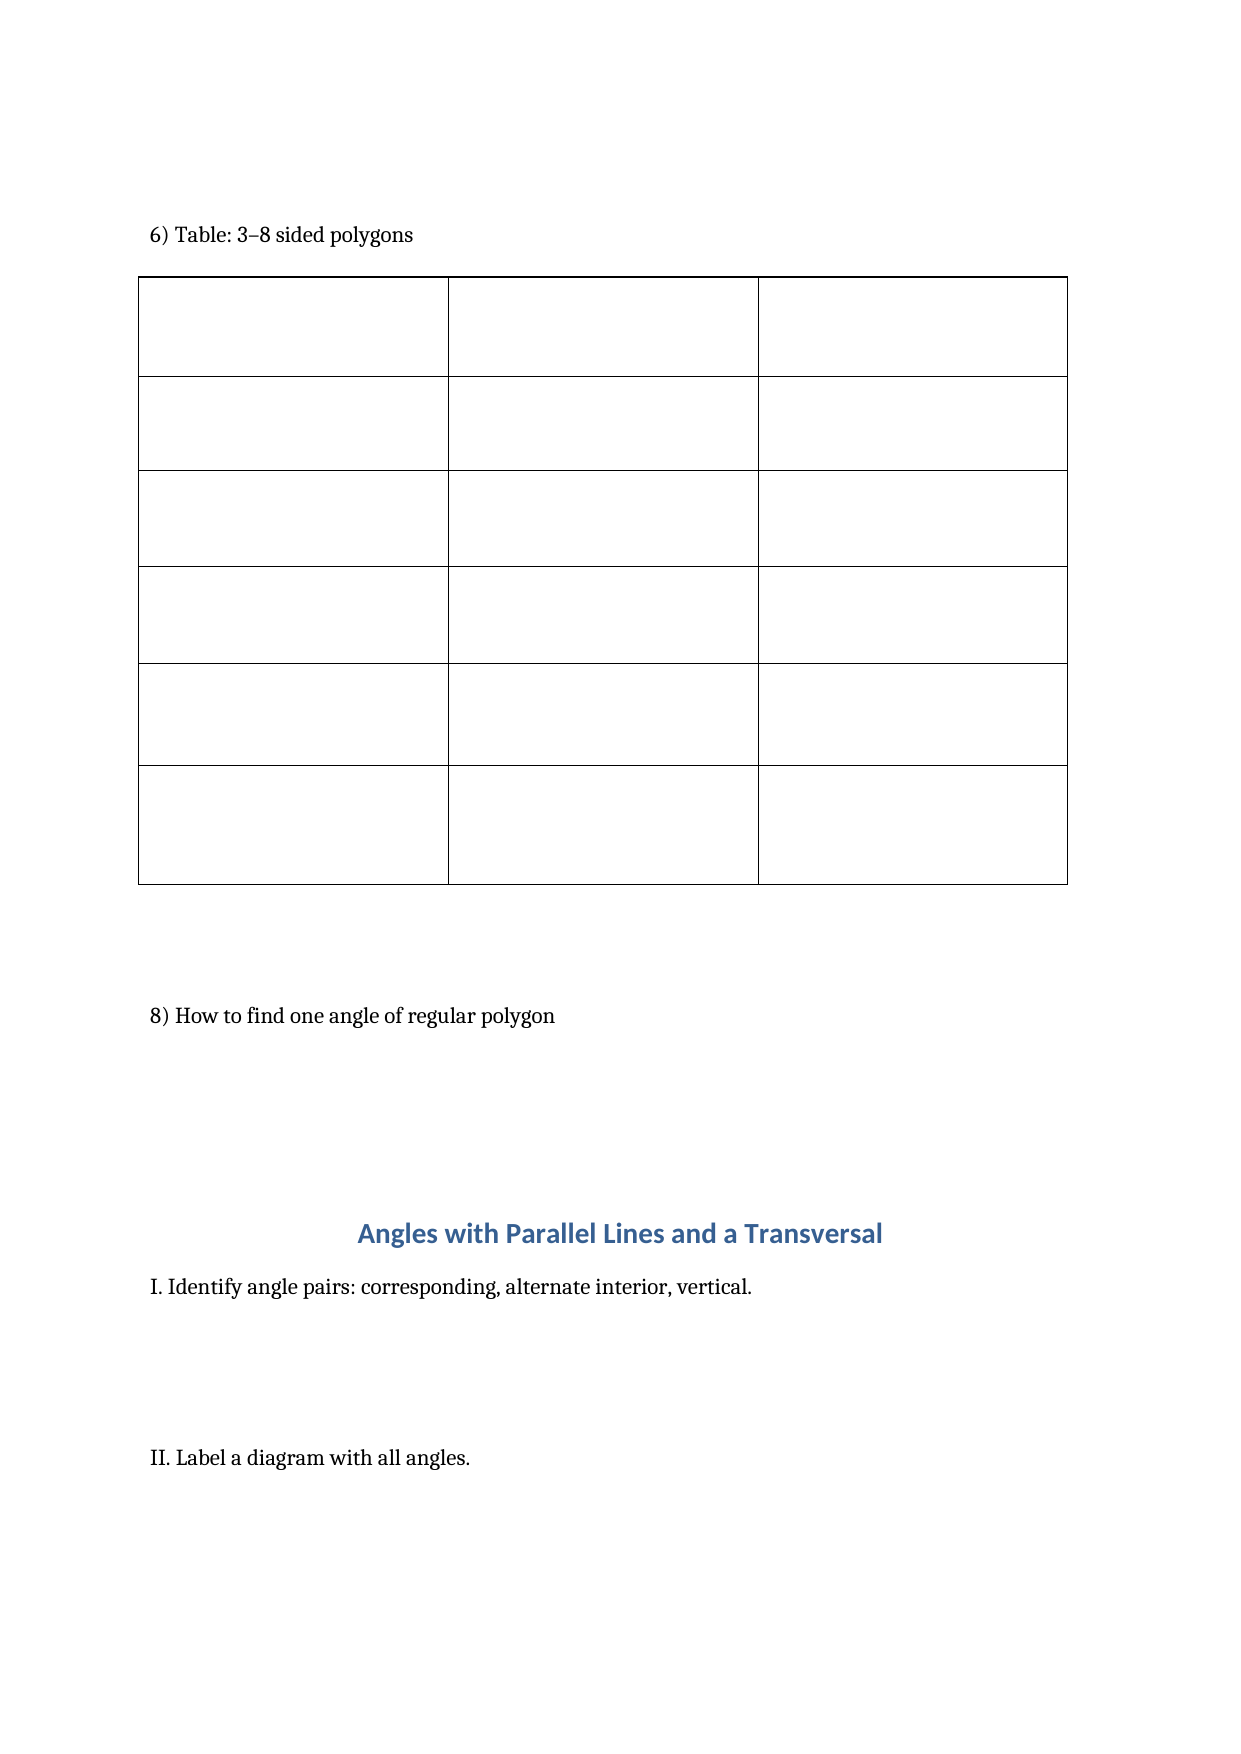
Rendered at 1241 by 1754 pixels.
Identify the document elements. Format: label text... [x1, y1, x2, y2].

table_cell [759, 377, 1067, 470]
table_cell [449, 766, 758, 884]
table_cell [139, 664, 448, 765]
text Angles with Parallel Lines and a Transversal [150, 1200, 1090, 1265]
table_header [759, 278, 1067, 376]
table_cell [139, 471, 448, 566]
table_cell [139, 766, 448, 884]
list Label a diagram with all angles. [150, 1442, 1090, 1475]
table_header [139, 278, 448, 376]
table_cell [759, 766, 1067, 884]
table_header [449, 278, 758, 376]
table_cell [759, 567, 1067, 663]
list Identify angle pairs: corresponding, alternate interior, vertical. [150, 1271, 1090, 1303]
table_cell [449, 377, 758, 470]
table_cell [139, 567, 448, 663]
text 8) How to find one angle of regular polygon [150, 999, 1090, 1032]
list Table: 3–8 sided polygons [150, 219, 1090, 252]
table_cell [139, 377, 448, 470]
table_cell [449, 471, 758, 566]
table_cell [759, 471, 1067, 566]
table_cell [449, 664, 758, 765]
table_cell [449, 567, 758, 663]
table_cell [759, 664, 1067, 765]
